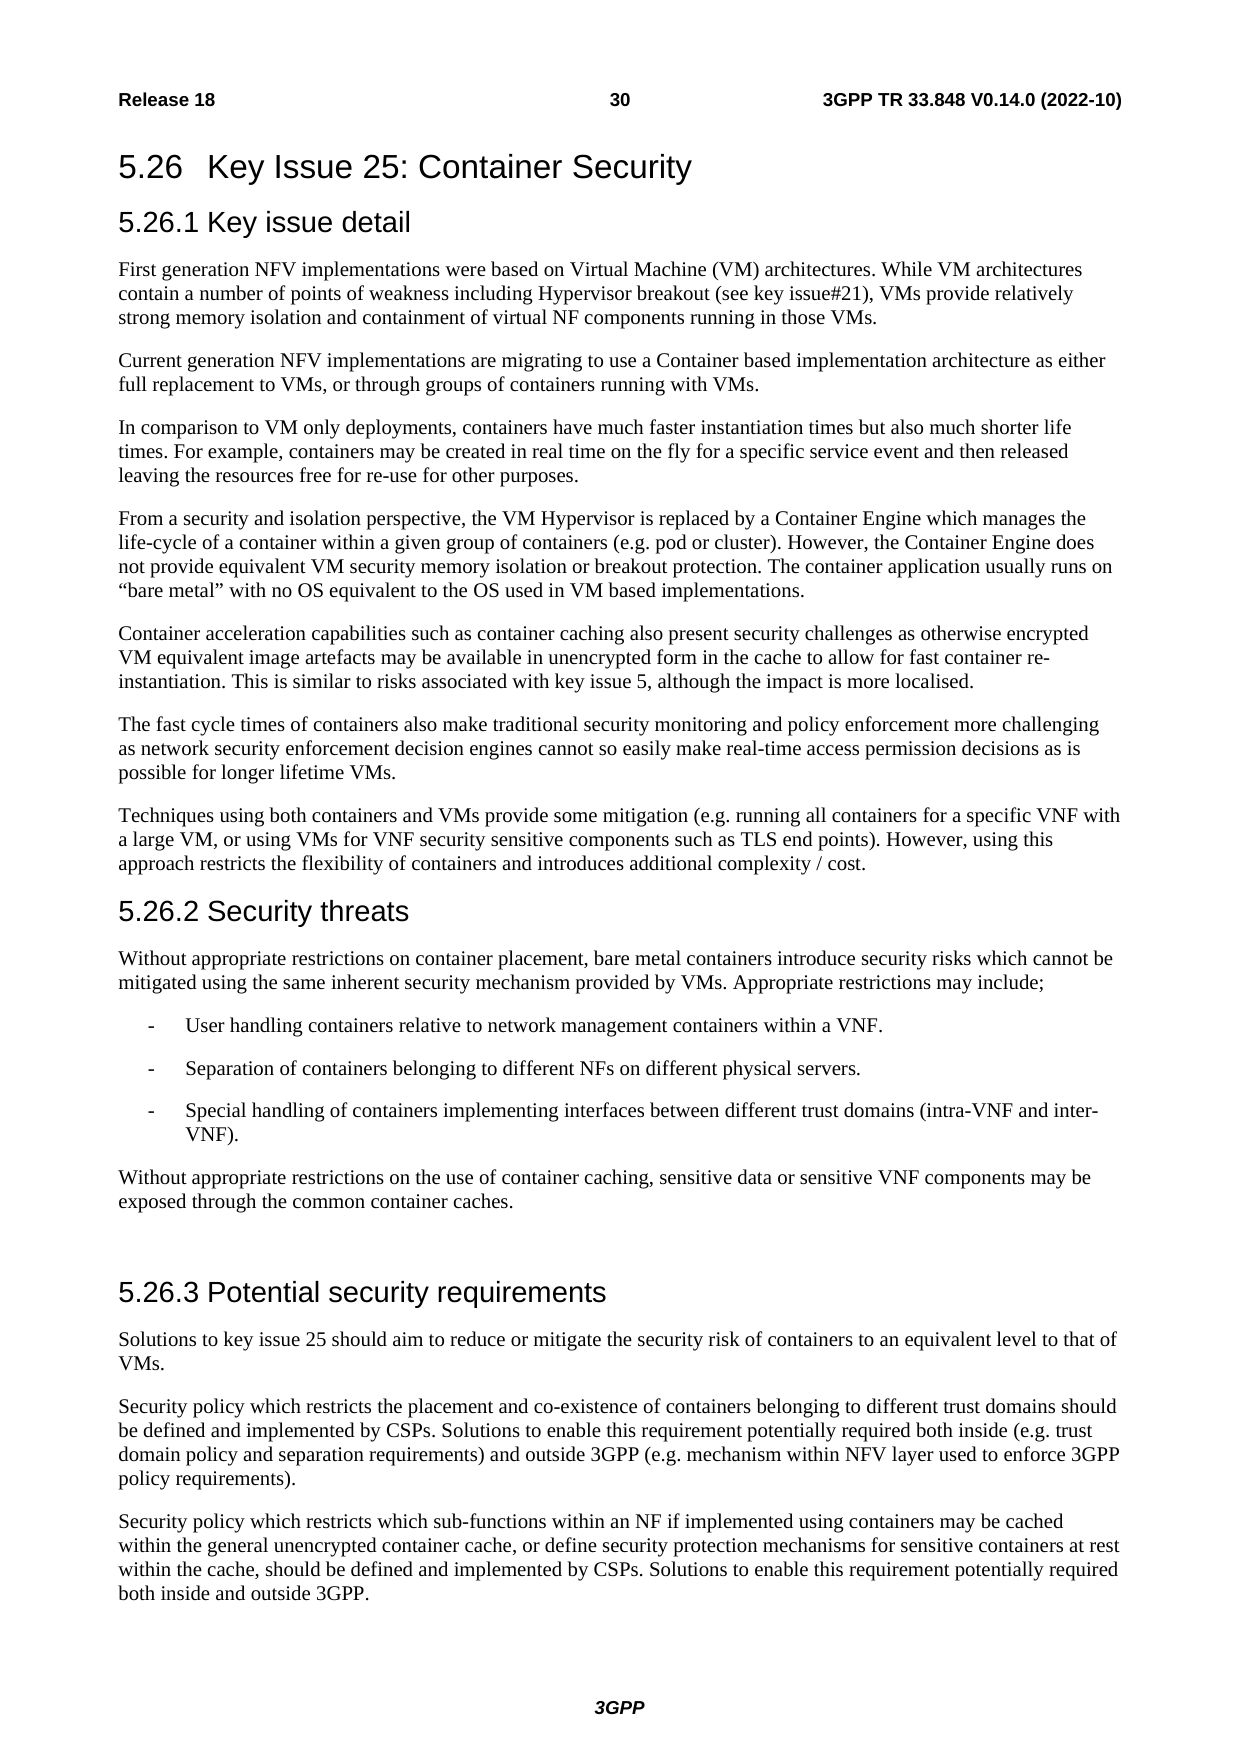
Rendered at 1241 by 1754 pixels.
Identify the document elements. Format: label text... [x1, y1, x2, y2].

text Without appropriate restrictions on container placement, bare metal containers introduce security risks which cannot be mitigated using the same inherent security mechanism provided by VMs. Appropriate restrictions may include; [118, 946, 1122, 994]
text From a security and isolation perspective, the VM Hypervisor is replaced by a Container Engine which manages the life-cycle of a container within a given group of containers (e.g. pod or cluster). However, the Container Engine does not provide equivalent VM security memory isolation or breakout protection. The container application usually runs on “bare metal” with no OS equivalent to the OS used in VM based implementations. [118, 506, 1122, 602]
text Current generation NFV implementations are migrating to use a Container based implementation architecture as either full replacement to VMs, or through groups of containers running with VMs. [118, 348, 1122, 396]
list User handling containers relative to network management containers within a VNF. [148, 1013, 1122, 1037]
text In comparison to VM only deployments, containers have much faster instantiation times but also much shorter life times. For example, containers may be created in real time on the fly for a specific service event and then released leaving the resources free for re-use for other purposes. [118, 415, 1122, 487]
text The fast cycle times of containers also make traditional security monitoring and policy enforcement more challenging as network security enforcement decision engines cannot so easily make real-time access permission decisions as is possible for longer lifetime VMs. [118, 712, 1122, 784]
text Security policy which restricts which sub-functions within an NF if implemented using containers may be cached within the general unencrypted container cache, or define security protection mechanisms for sensitive containers at rest within the cache, should be defined and implemented by CSPs. Solutions to enable this requirement potentially required both inside and outside 3GPP. [118, 1509, 1122, 1605]
text Solutions to key issue 25 should aim to reduce or mitigate the security risk of containers to an equivalent level to that of VMs. [118, 1327, 1122, 1375]
subtitle 5.26.2 Security threats [118, 893, 1122, 927]
text Without appropriate restrictions on the use of container caching, sensitive data or sensitive VNF components may be exposed through the common container caches. [118, 1165, 1122, 1213]
text Container acceleration capabilities such as container caching also present security challenges as otherwise encrypted VM equivalent image artefacts may be available in unencrypted form in the cache to allow for fast container re-instantiation. This is similar to risks associated with key issue 5, although the impact is more localised. [118, 621, 1122, 693]
text Security policy which restricts the placement and co-existence of containers belonging to different trust domains should be defined and implemented by CSPs. Solutions to enable this requirement potentially required both inside (e.g. trust domain policy and separation requirements) and outside 3GPP (e.g. mechanism within NFV layer used to enforce 3GPP policy requirements). [118, 1394, 1122, 1490]
subtitle 5.26.1 Key issue detail [118, 205, 1122, 238]
subtitle 5.26 Key Issue 25: Container Security [118, 147, 1122, 186]
text First generation NFV implementations were based on Virtual Machine (VM) architectures. While VM architectures contain a number of points of weakness including Hypervisor breakout (see key issue#21), VMs provide relatively strong memory isolation and containment of virtual NF components running in those VMs. [118, 257, 1122, 329]
text Techniques using both containers and VMs provide some mitigation (e.g. running all containers for a specific VNF with a large VM, or using VMs for VNF security sensitive components such as TLS end points). However, using this approach restricts the flexibility of containers and introduces additional complexity / cost. [118, 803, 1122, 875]
list Separation of containers belonging to different NFs on different physical servers. [148, 1056, 1122, 1079]
list Special handling of containers implementing interfaces between different trust domains (intra-VNF and inter-VNF). [148, 1098, 1122, 1146]
subtitle 5.26.3 Potential security requirements [118, 1275, 1122, 1308]
